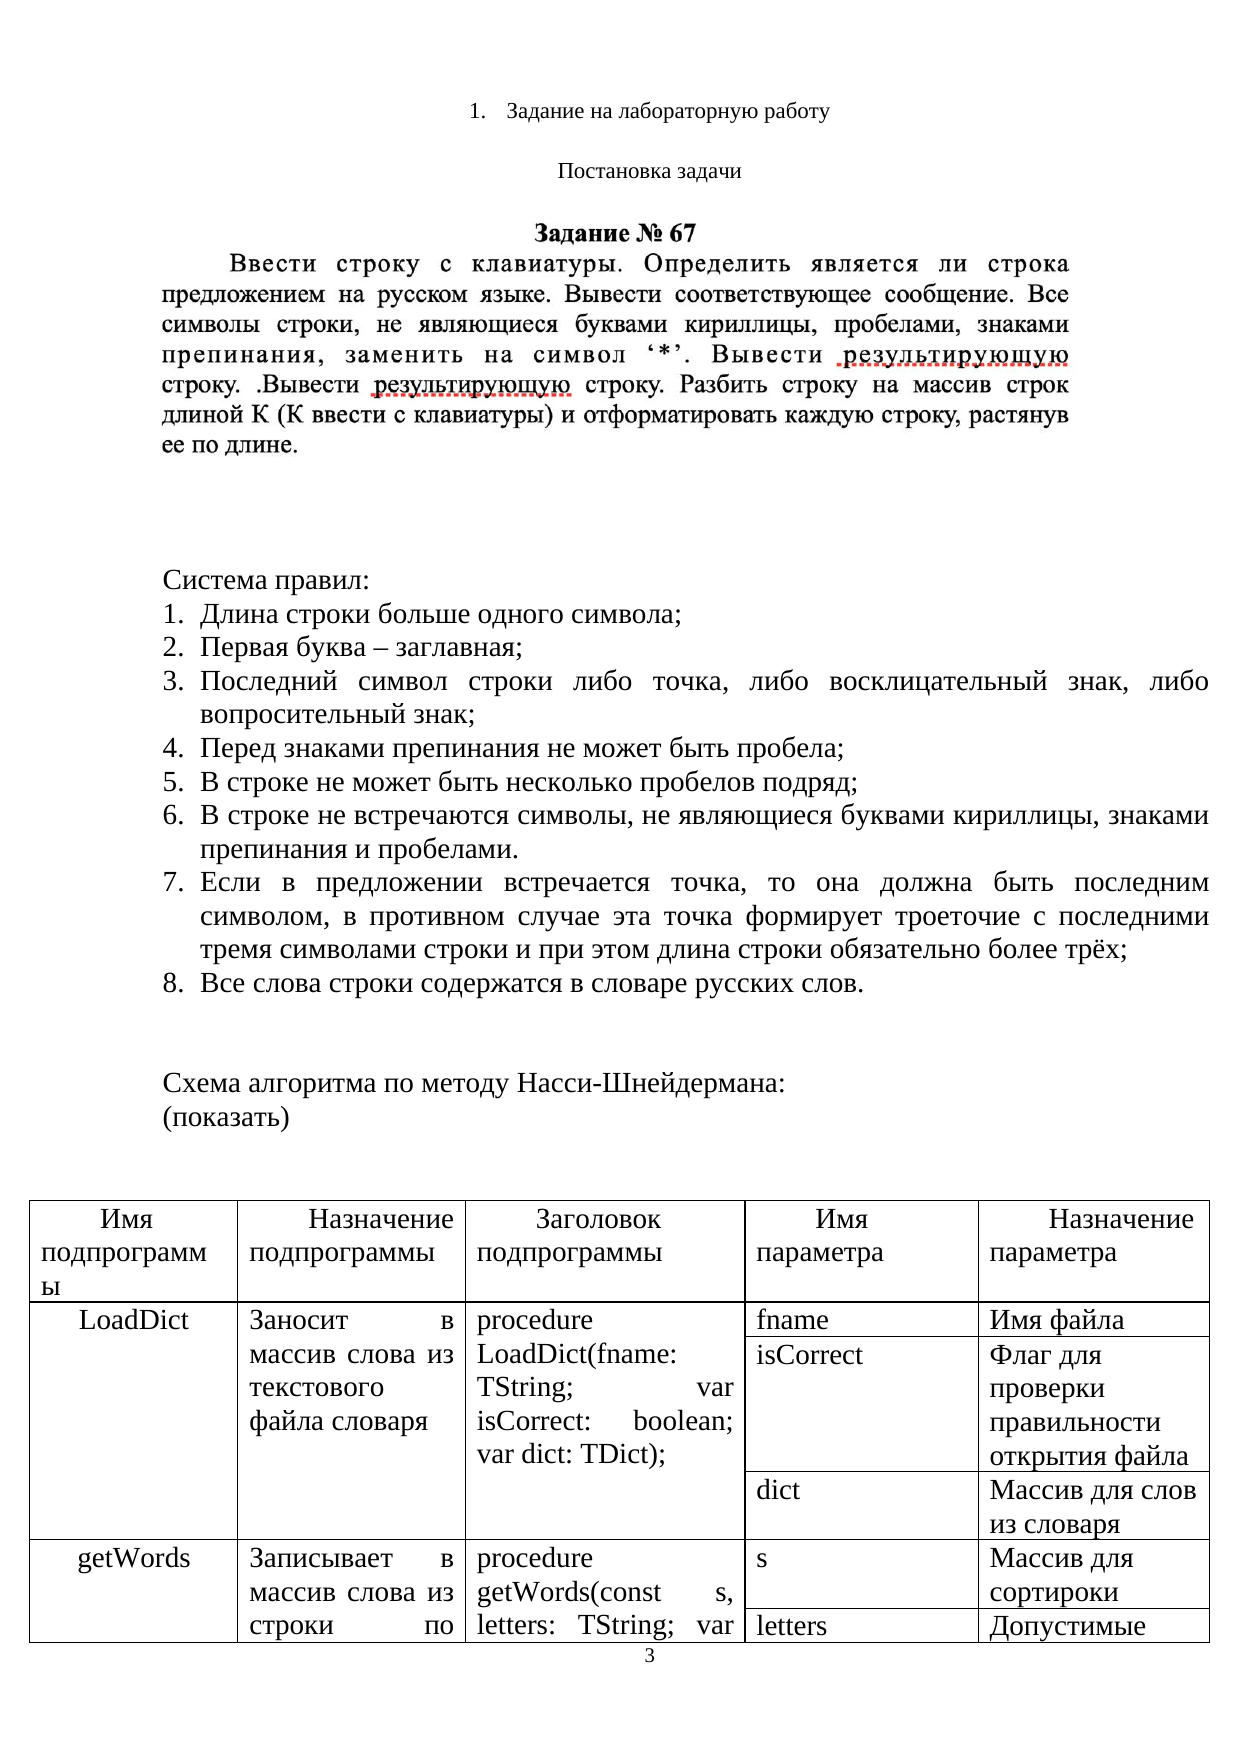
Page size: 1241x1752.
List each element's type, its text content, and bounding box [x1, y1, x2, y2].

table_cell isCorrect [746, 1337, 978, 1471]
table_header Назначение подпрограммы [238, 1201, 465, 1301]
table_cell Массив для слов из словаря [979, 1472, 1209, 1539]
table_cell Имя файла [979, 1303, 1209, 1336]
table_cell Записывает в массив слова из строки по допустимым символам [238, 1540, 465, 1642]
list Схема алгоритма по методу Насси-Шнейдермана: [103, 1066, 1211, 1099]
list Перед знаками препинания не может быть пробела; [162, 730, 1211, 764]
table_cell procedure LoadDict(fname: TString; var isCorrect: boolean; var dict: TDict); [466, 1303, 744, 1539]
table_cell getWords [30, 1540, 237, 1642]
table_cell fname [746, 1303, 978, 1336]
table_cell Заносит в массив слова из текстового файла словаря [238, 1303, 465, 1539]
table_cell LoadDict [30, 1303, 237, 1539]
list Если в предложении встречается точка, то она должна быть последним символом, в противном случае эта точка формирует троеточие с последними тремя символами строки и при этом длина строки обязательно более трёх; [162, 864, 1211, 965]
table_cell dict [746, 1472, 978, 1539]
list Система правил: [103, 562, 1211, 596]
table_header Заголовок подпрограммы [466, 1201, 744, 1301]
table_cell s [746, 1540, 978, 1607]
table_header Имя подпрограммы [30, 1201, 237, 1301]
list Задание на лабораторную работу [89, 97, 1211, 124]
list Длина строки больше одного символа; [162, 596, 1211, 629]
list В строке не может быть несколько пробелов подряд; [162, 764, 1211, 797]
list Последний символ строки либо точка, либо восклицательный знак, либо вопросительный знак; [162, 663, 1211, 730]
table_cell letters [746, 1609, 978, 1642]
list Все слова строки содержатся в словаре русских слов. [162, 965, 1211, 998]
table_header Имя параметра [746, 1201, 978, 1301]
text Постановка задачи [29, 157, 1211, 184]
list (показать) [103, 1099, 1211, 1133]
table_cell Флаг для проверки правильности открытия файла [979, 1337, 1209, 1471]
list В строке не встречаются символы, не являющиеся буквами кириллицы, знаками препинания и пробелами. [162, 797, 1211, 864]
table_cell Допустимые символы [979, 1609, 1209, 1642]
list Первая буква – заглавная; [162, 629, 1211, 663]
table_cell Массив для сортироки [979, 1540, 1209, 1607]
table_header Назначение параметра [979, 1201, 1209, 1301]
picture [142, 193, 1099, 502]
table_cell procedure getWords(const s, letters: TString; var words: TMas; var len: integer); [466, 1540, 744, 1642]
